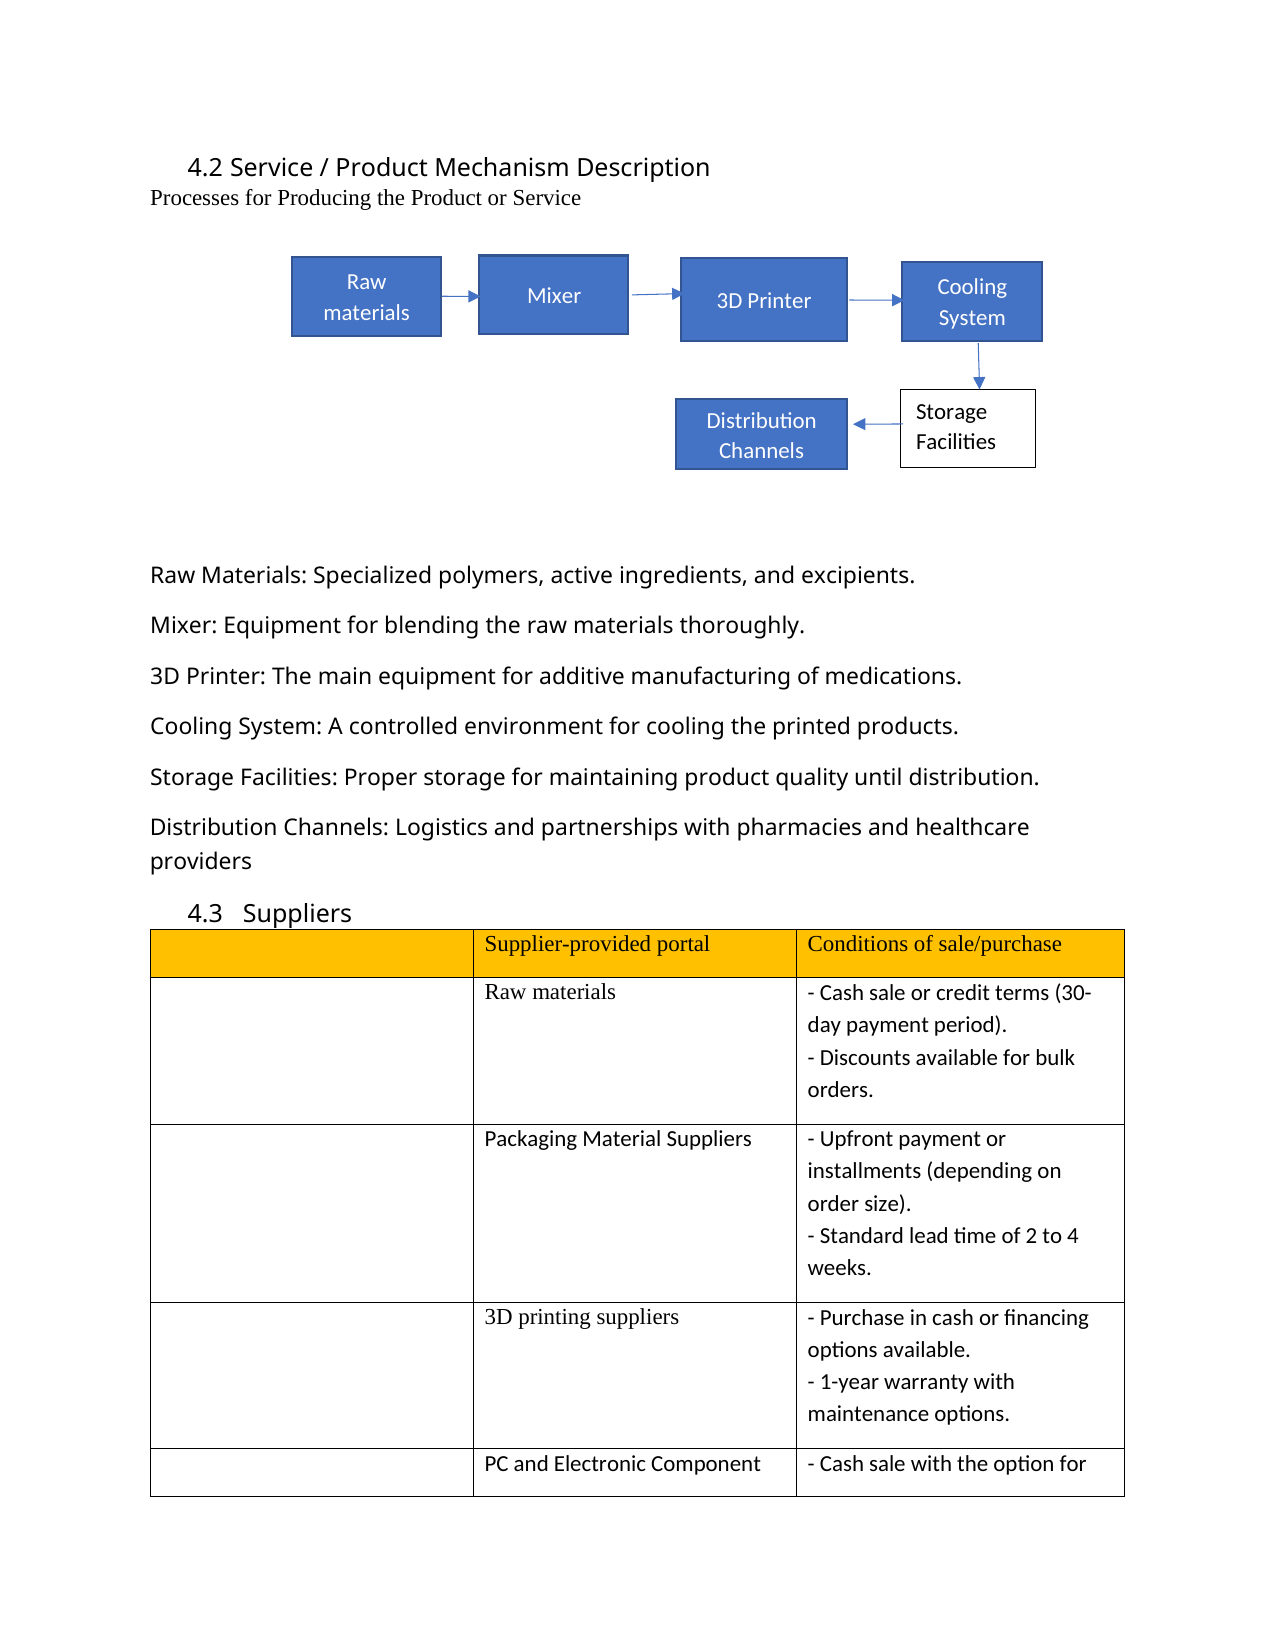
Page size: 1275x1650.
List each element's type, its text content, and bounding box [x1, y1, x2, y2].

table_cell [151, 1449, 473, 1496]
text Storage Facilities: Proper storage for maintaining product quality until distribution. [150, 761, 1125, 792]
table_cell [474, 1449, 796, 1496]
table_cell Packaging Material Suppliers [474, 1125, 796, 1302]
text Cooling System: A controlled environment for cooling the printed products. [150, 710, 1125, 742]
table_cell 3D printing suppliers [474, 1303, 796, 1448]
table_cell - Upfront payment or installments (depending on order size). - Standard lead time of 2 to 4 weeks. [797, 1125, 1124, 1302]
text Distribution Channels: Logistics and partnerships with pharmacies and healthcare providers [150, 811, 1125, 876]
subtitle Service / Product Mechanism Description [187, 150, 1125, 184]
table_cell - Purchase in cash or financing options available. - 1-year warranty with maintenance options. [797, 1303, 1124, 1448]
table_cell Raw materials [474, 978, 796, 1123]
table_header Conditions of sale/purchase [797, 930, 1124, 977]
table_cell [151, 978, 473, 1123]
text Processes for Producing the Product or Service [150, 184, 1125, 210]
text 3D Printer: The main equipment for additive manufacturing of medications. [150, 660, 1125, 691]
text Mixer: Equipment for blending the raw materials thoroughly. [150, 609, 1125, 641]
table_header [151, 930, 473, 977]
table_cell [797, 1449, 1124, 1496]
table_cell - Cash sale or credit terms (30-day payment period). - Discounts available for bulk orders. [797, 978, 1124, 1123]
table_header Supplier-provided portal [474, 930, 796, 977]
table_cell [151, 1125, 473, 1302]
subtitle Suppliers [187, 895, 1125, 929]
table_cell [151, 1303, 473, 1448]
text Raw Materials: Specialized polymers, active ingredients, and excipients. [150, 559, 1125, 590]
